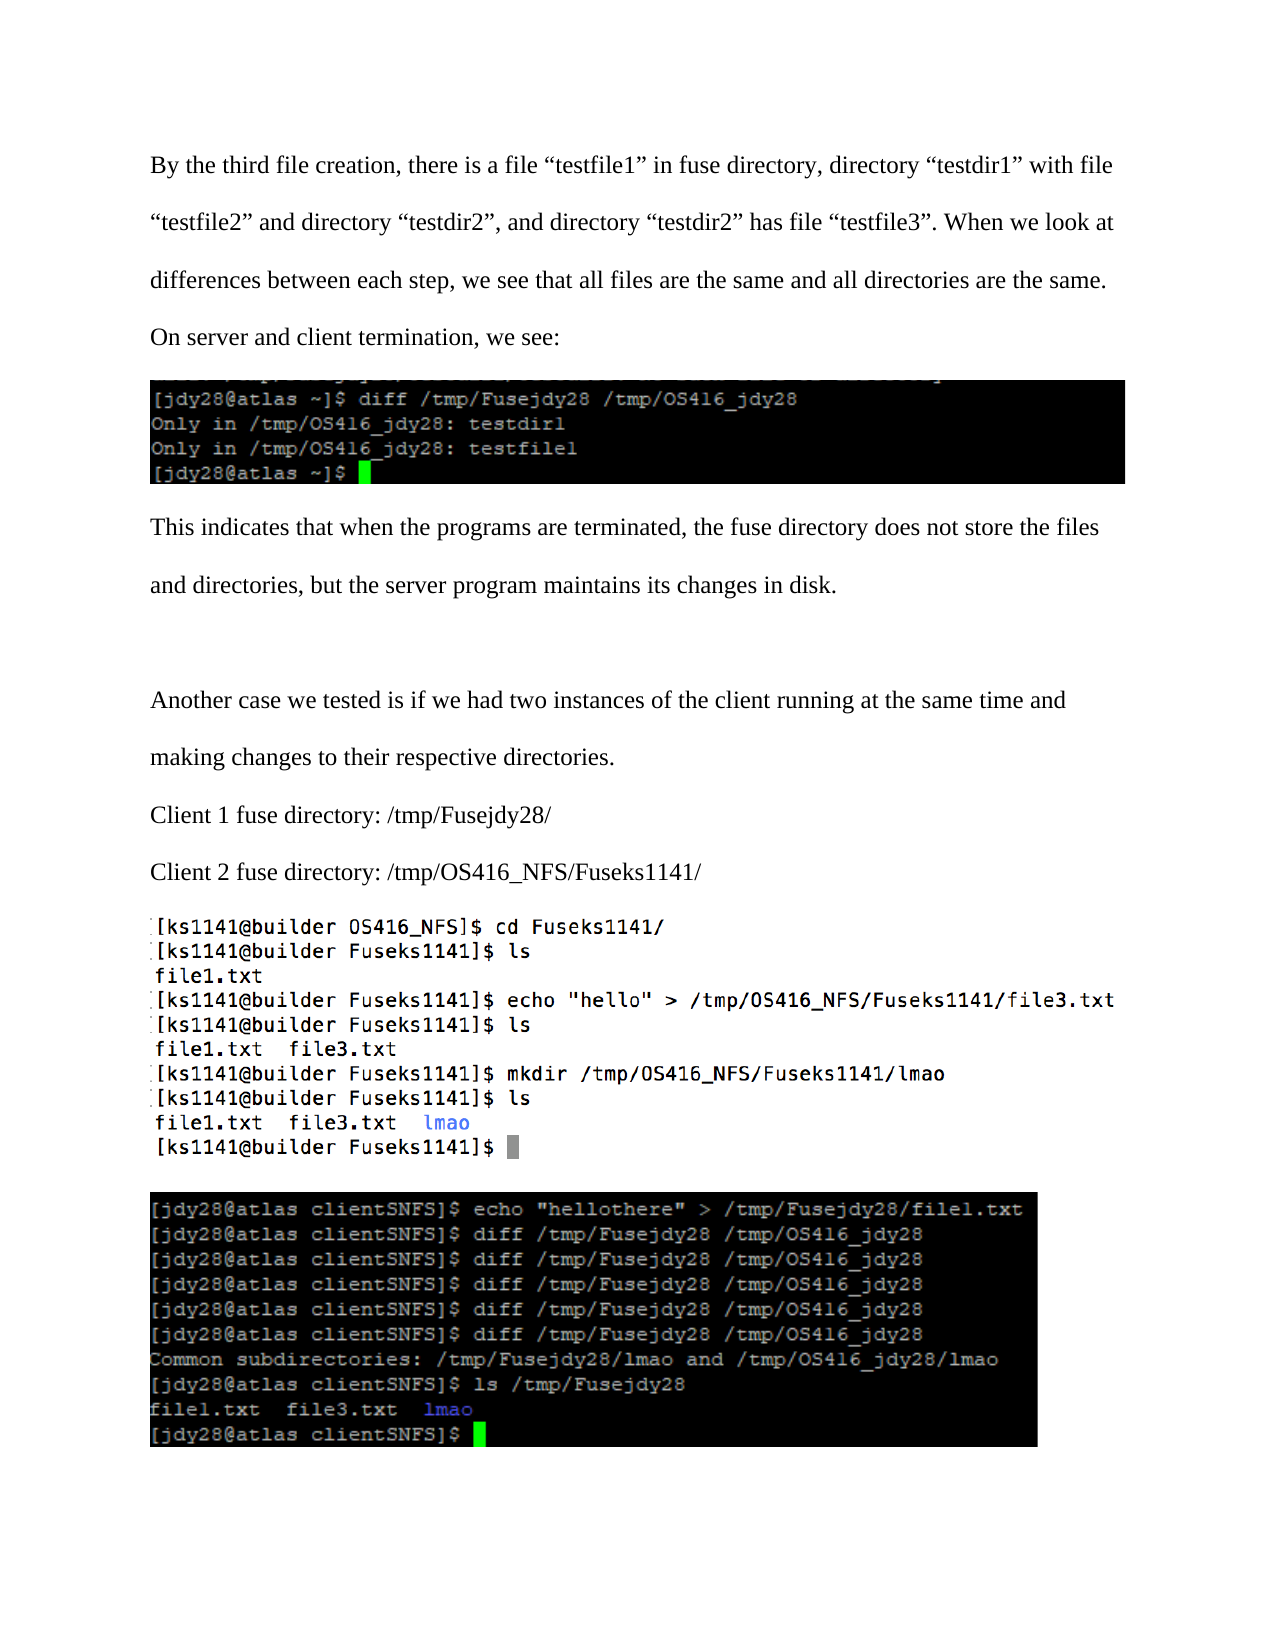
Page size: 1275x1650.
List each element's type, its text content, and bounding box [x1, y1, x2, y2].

text By the third file creation, there is a file “testfile1” in fuse directory, directory “testdir1” with file “testfile2” and directory “testdir2”, and directory “testdir2” has file “testfile3”. When we look at differences between each step, we see that all files are the same and all directories are the same. [150, 150, 1125, 294]
text Client 2 fuse directory: /tmp/OS416_NFS/Fuseks1141/ [150, 857, 1125, 886]
picture [150, 915, 1125, 1164]
text This indicates that when the programs are terminated, the fuse directory does not store the files and directories, but the server program maintains its changes in disk. [150, 512, 1125, 599]
text Client 1 fuse directory: /tmp/Fusejdy28/ [150, 800, 1125, 829]
text On server and client termination, we see: [150, 322, 1125, 351]
picture [150, 380, 1125, 484]
picture [150, 1192, 1038, 1447]
text Another case we tested is if we had two instances of the client running at the same time and making changes to their respective directories. [150, 685, 1125, 771]
